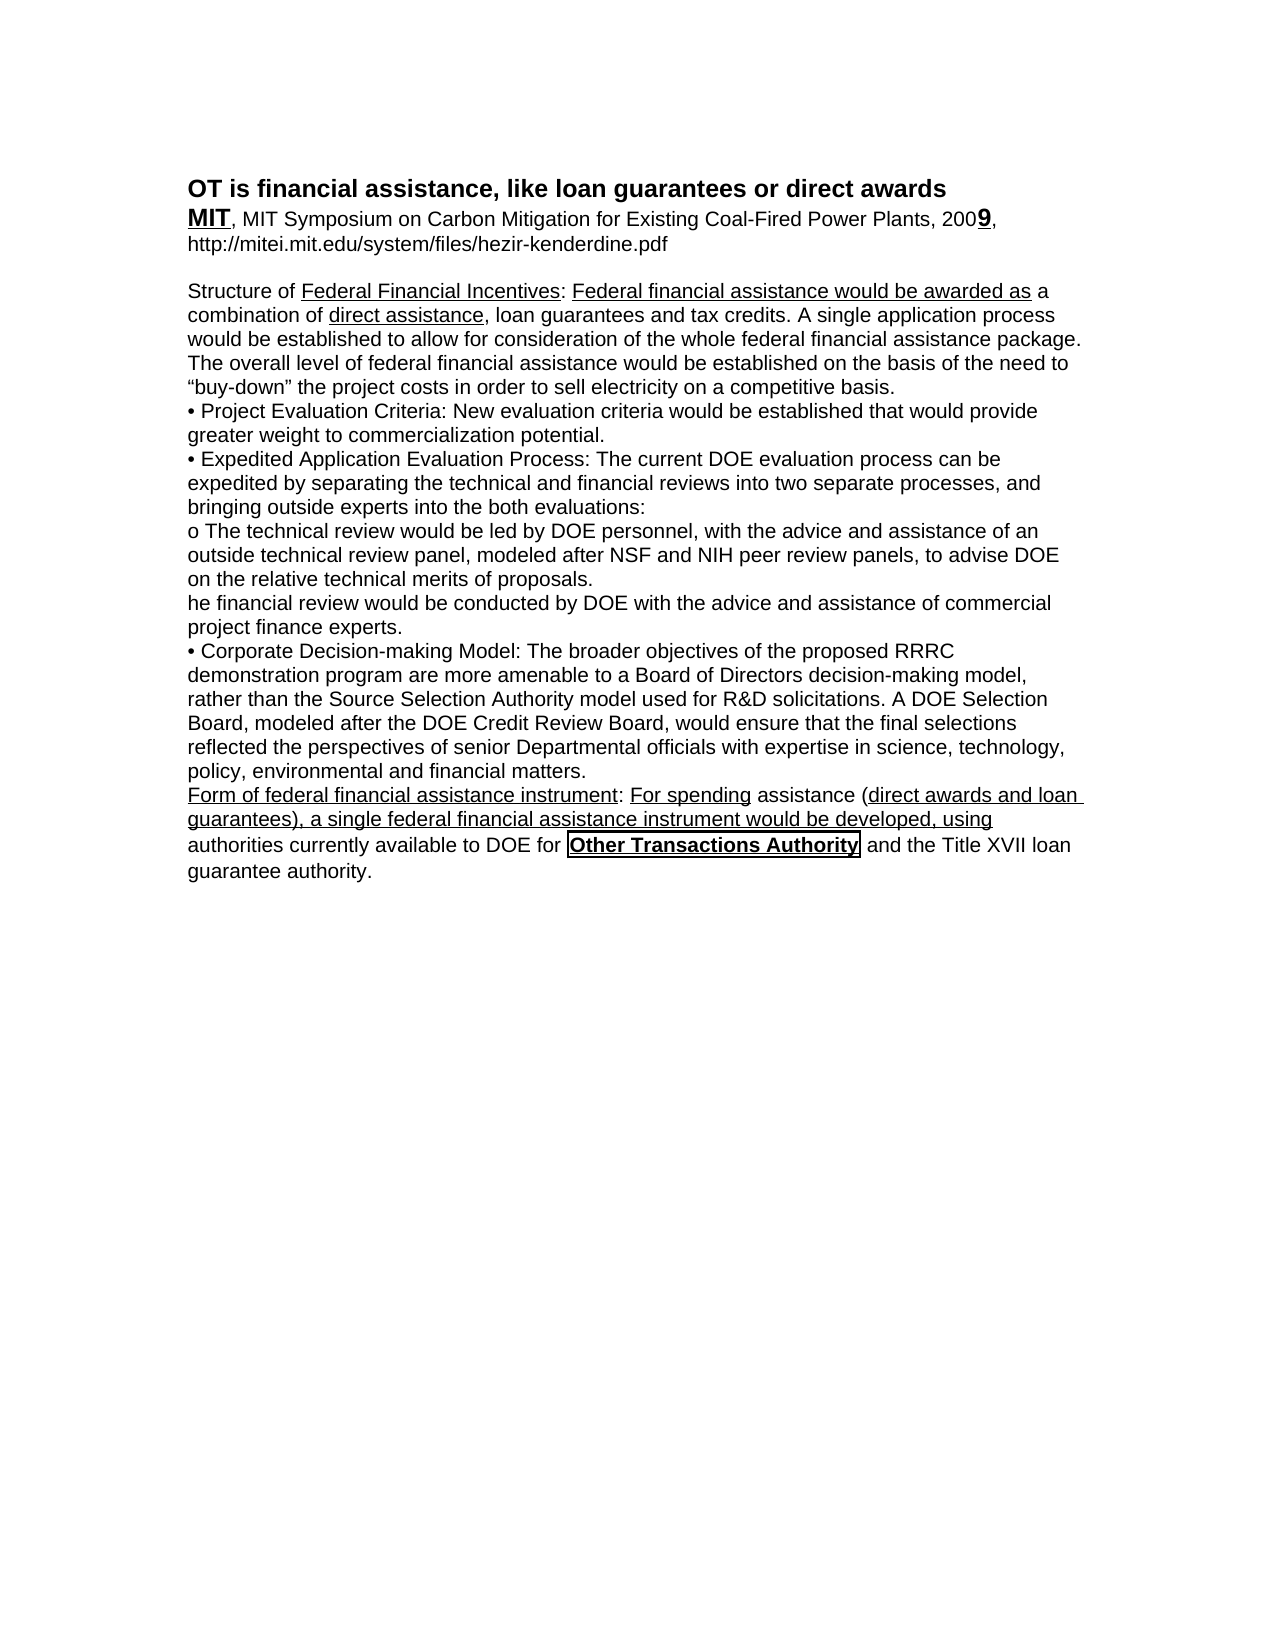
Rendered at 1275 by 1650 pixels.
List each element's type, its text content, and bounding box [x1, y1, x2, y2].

text Form of federal financial assistance instrument: For spending assistance (direct awards and loan guarantees), a single federal financial assistance instrument would be developed, using authorities currently available to DOE for Other Transactions Authority and the Title XVII loan guarantee authority. [187, 782, 1087, 882]
text MIT, MIT Symposium on Carbon Mitigation for Existing Coal‐Fired Power Plants, 2009, http://mitei.mit.edu/system/files/hezir-kenderdine.pdf [187, 203, 1087, 255]
text • Corporate Decision‐making Model: The broader objectives of the proposed RRRC demonstration program are more amenable to a Board of Directors decision‐making model, rather than the Source Selection Authority model used for R&D solicitations. A DOE Selection Board, modeled after the DOE Credit Review Board, would ensure that the final selections reflected the perspectives of senior Departmental officials with expertise in science, technology, policy, environmental and financial matters. [187, 639, 1087, 782]
text he financial review would be conducted by DOE with the advice and assistance of commercial project finance experts. [187, 591, 1087, 639]
text o The technical review would be led by DOE personnel, with the advice and assistance of an outside technical review panel, modeled after NSF and NIH peer review panels, to advise DOE on the relative technical merits of proposals. [187, 519, 1087, 591]
text • Expedited Application Evaluation Process: The current DOE evaluation process can be expedited by separating the technical and financial reviews into two separate processes, and bringing outside experts into the both evaluations: [187, 447, 1087, 519]
subtitle OT is financial assistance, like loan guarantees or direct awards [187, 174, 1087, 203]
text • Project Evaluation Criteria: New evaluation criteria would be established that would provide greater weight to commercialization potential. [187, 399, 1087, 447]
text Structure of Federal Financial Incentives: Federal financial assistance would be awarded as a combination of direct assistance, loan guarantees and tax credits. A single application process would be established to allow for consideration of the whole federal financial assistance package. The overall level of federal financial assistance would be established on the basis of the need to “buy‐down” the project costs in order to sell electricity on a competitive basis. [187, 279, 1087, 399]
